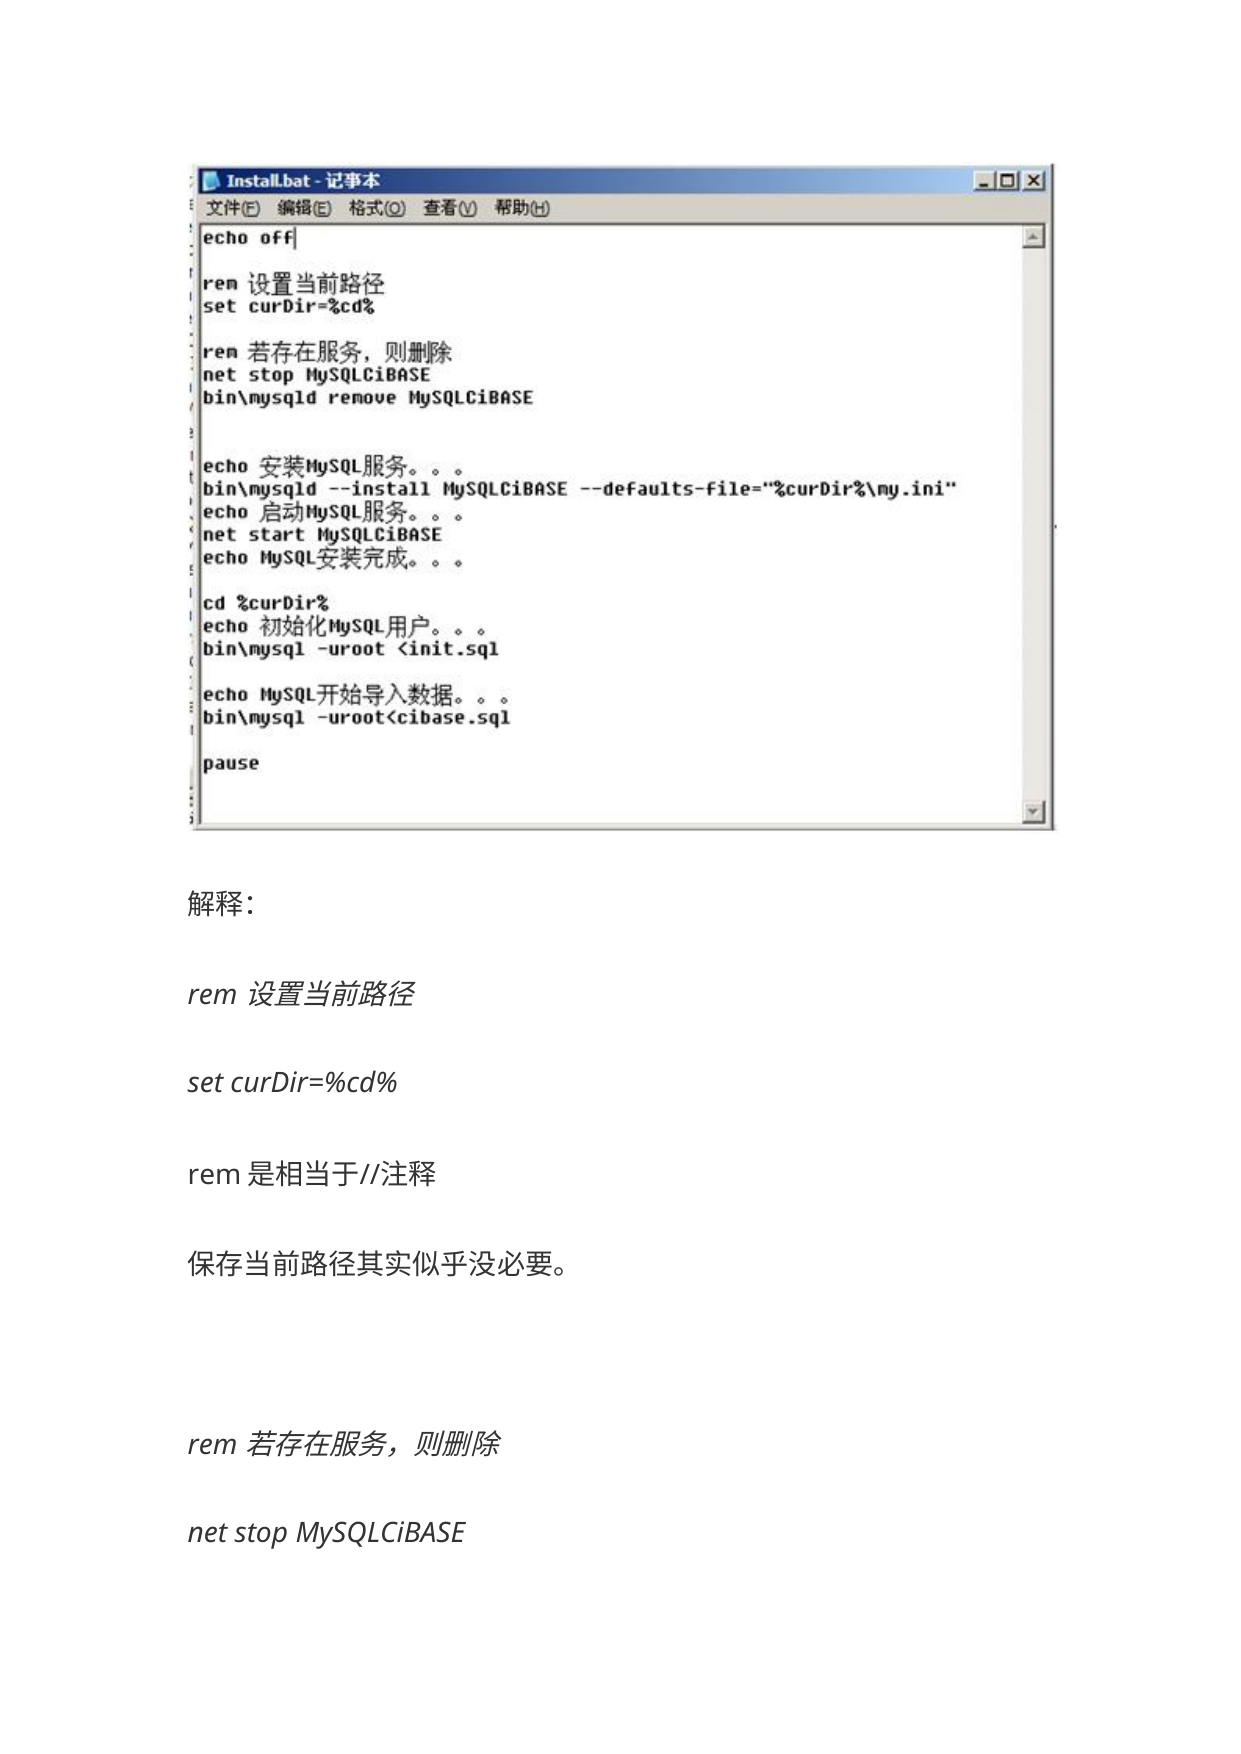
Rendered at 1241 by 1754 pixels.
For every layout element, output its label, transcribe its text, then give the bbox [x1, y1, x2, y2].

text 保存当前路径其实似乎没必要。 [187, 1229, 1053, 1294]
text rem是相当于//注释 [187, 1139, 1053, 1204]
text rem 设置当前路径 [187, 959, 1053, 1024]
text net stop MySQLCiBASE [187, 1499, 1053, 1564]
text set curDir=%cd% [187, 1049, 1053, 1114]
picture [187, 162, 1060, 834]
text rem 若存在服务，则删除 [187, 1409, 1053, 1474]
text 解释： [187, 869, 1053, 934]
